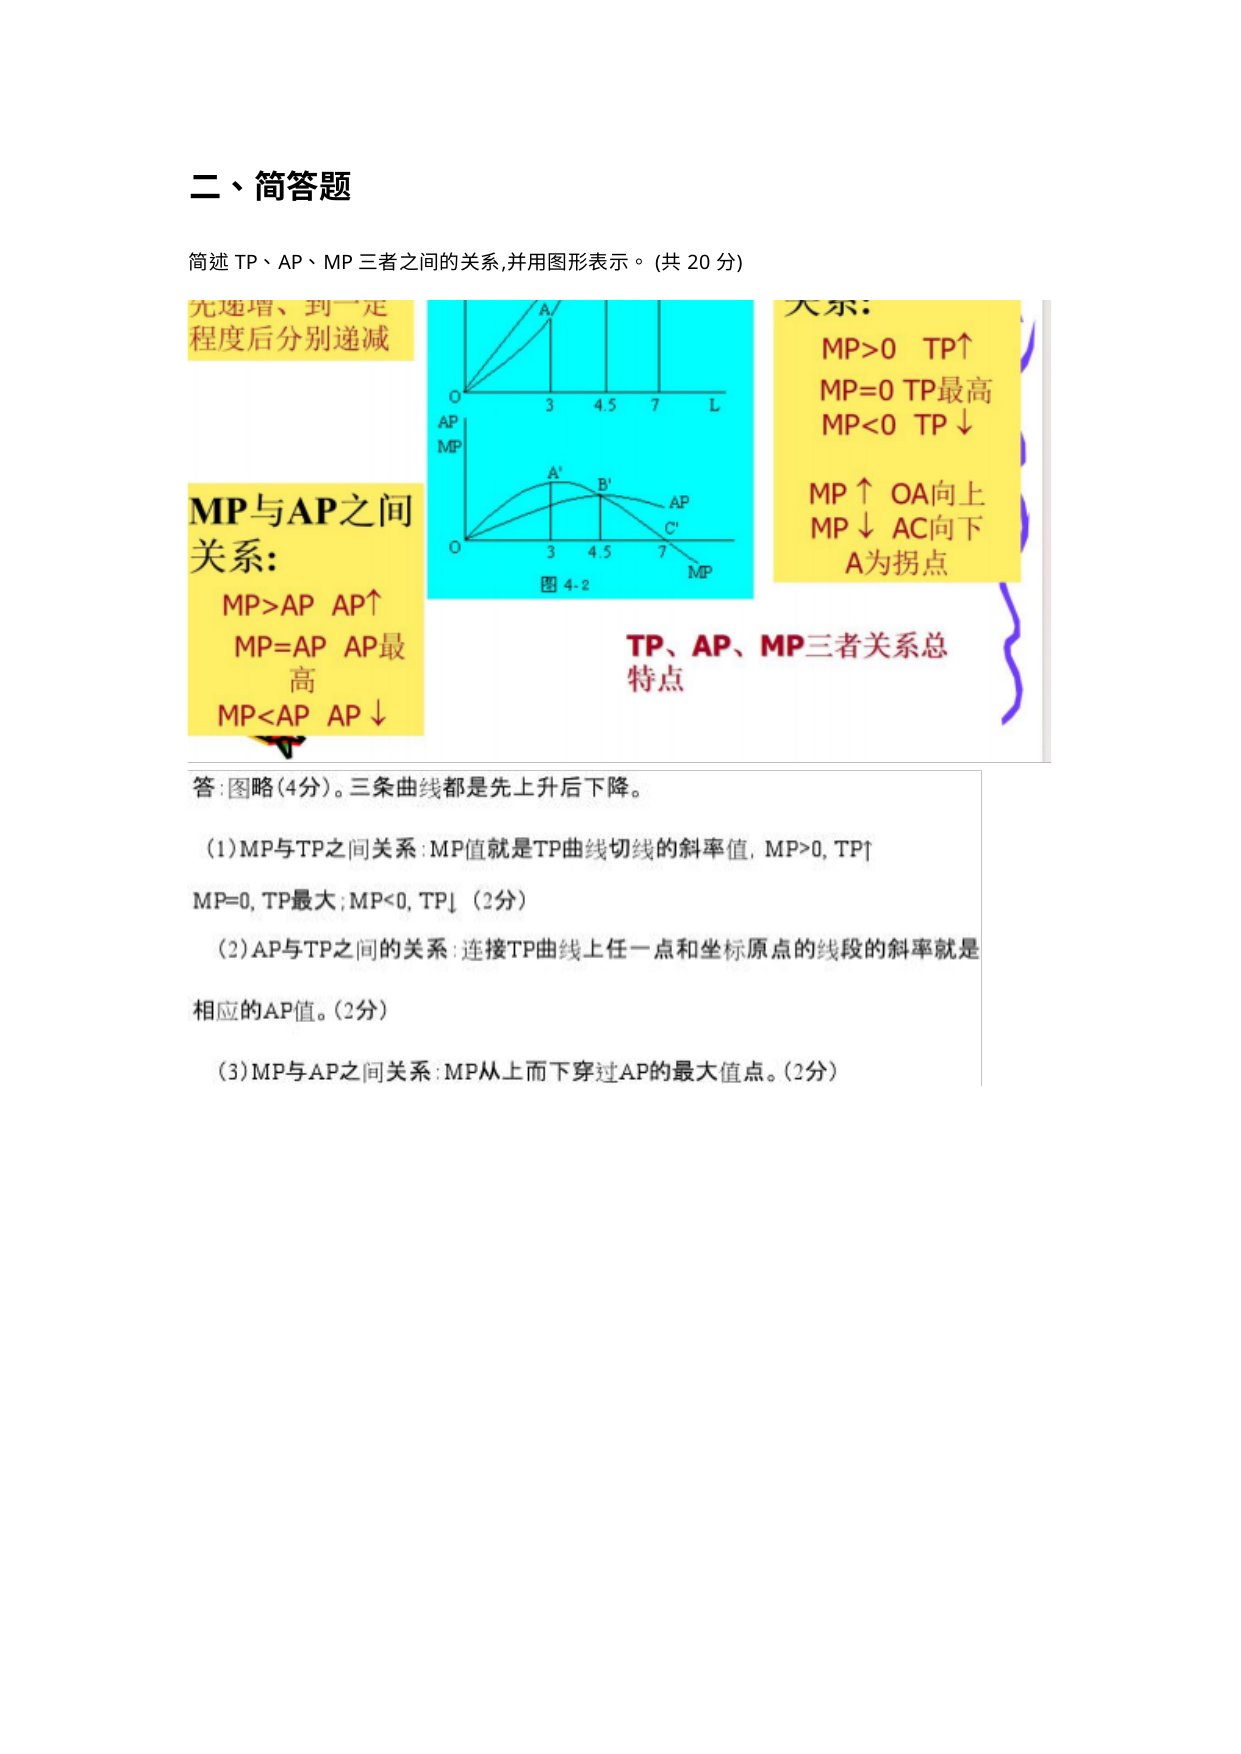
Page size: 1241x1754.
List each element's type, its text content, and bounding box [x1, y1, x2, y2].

picture [187, 300, 1052, 1086]
text 简述 TP、AP、MP 三者之间的关系,并用图形表示。 (共 20 分) [189, 249, 1054, 275]
text 二、简答题 [189, 166, 1054, 207]
